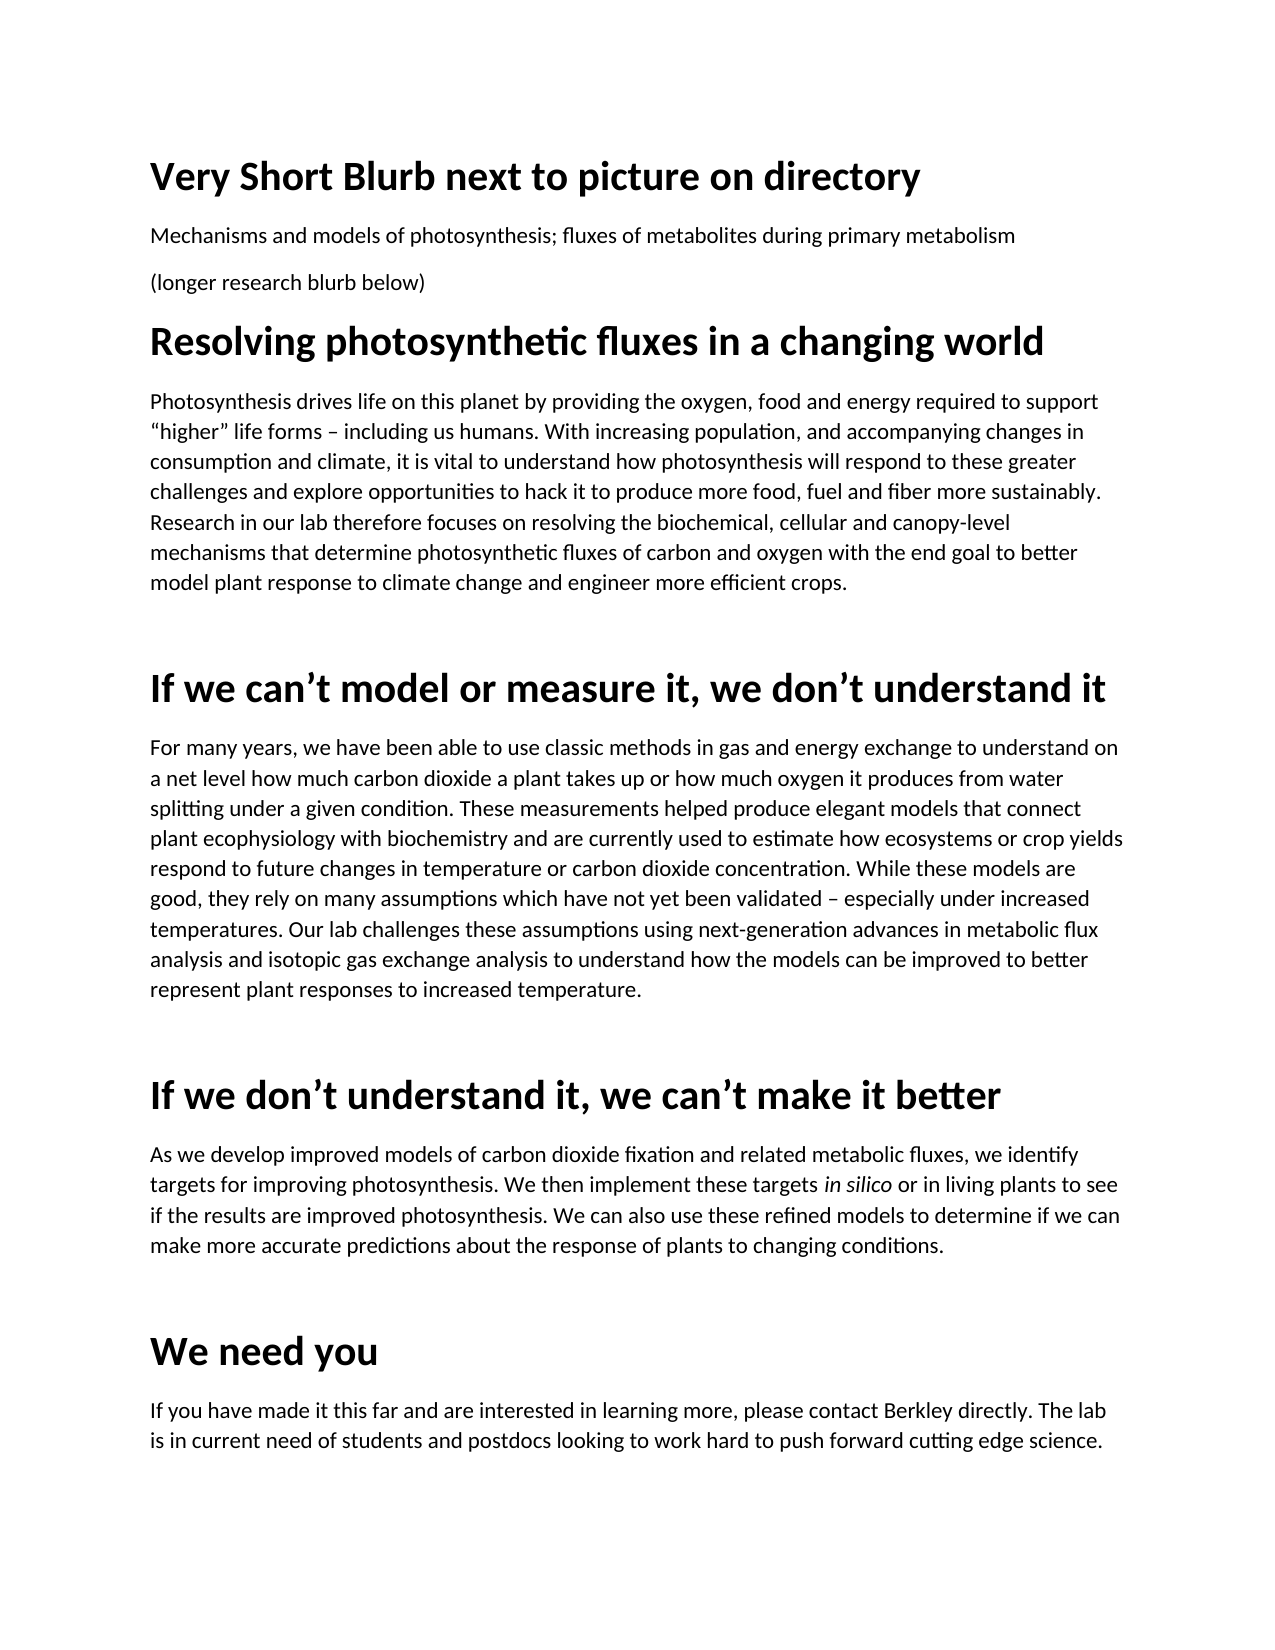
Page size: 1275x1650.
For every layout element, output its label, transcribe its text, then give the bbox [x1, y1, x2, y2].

text Photosynthesis drives life on this planet by providing the oxygen, food and energy required to support “higher” life forms – including us humans. With increasing population, and accompanying changes in consumption and climate, it is vital to understand how photosynthesis will respond to these greater challenges and explore opportunities to hack it to produce more food, fuel and fiber more sustainably. Research in our lab therefore focuses on resolving the biochemical, cellular and canopy-level mechanisms that determine photosynthetic fluxes of carbon and oxygen with the end goal to better model plant response to climate change and engineer more efficient crops. [150, 387, 1125, 596]
text If you have made it this far and are interested in learning more, please contact Berkley directly. The lab is in current need of students and postdocs looking to work hard to push forward cutting edge science. [150, 1396, 1125, 1454]
text As we develop improved models of carbon dioxide fixation and related metabolic fluxes, we identify targets for improving photosynthesis. We then implement these targets in silico or in living plants to see if the results are improved photosynthesis. We can also use these refined models to determine if we can make more accurate predictions about the response of plants to changing conditions. [150, 1140, 1125, 1259]
text For many years, we have been able to use classic methods in gas and energy exchange to understand on a net level how much carbon dioxide a plant takes up or how much oxygen it produces from water splitting under a given condition. These measurements helped produce elegant models that connect plant ecophysiology with biochemistry and are currently used to estimate how ecosystems or crop yields respond to future changes in temperature or carbon dioxide concentration. While these models are good, they rely on many assumptions which have not yet been validated – especially under increased temperatures. Our lab challenges these assumptions using next-generation advances in metabolic flux analysis and isotopic gas exchange analysis to understand how the models can be improved to better represent plant responses to increased temperature. [150, 733, 1125, 1003]
text Resolving photosynthetic fluxes in a changing world [150, 315, 1125, 366]
text (longer research blurb below) [150, 268, 1125, 296]
text We need you [150, 1325, 1125, 1376]
text If we don’t understand it, we can’t make it better [150, 1069, 1125, 1120]
text Mechanisms and models of photosynthesis; fluxes of metabolites during primary metabolism [150, 222, 1125, 249]
text Very Short Blurb next to picture on directory [150, 150, 1125, 201]
text If we can’t model or measure it, we don’t understand it [150, 662, 1125, 713]
